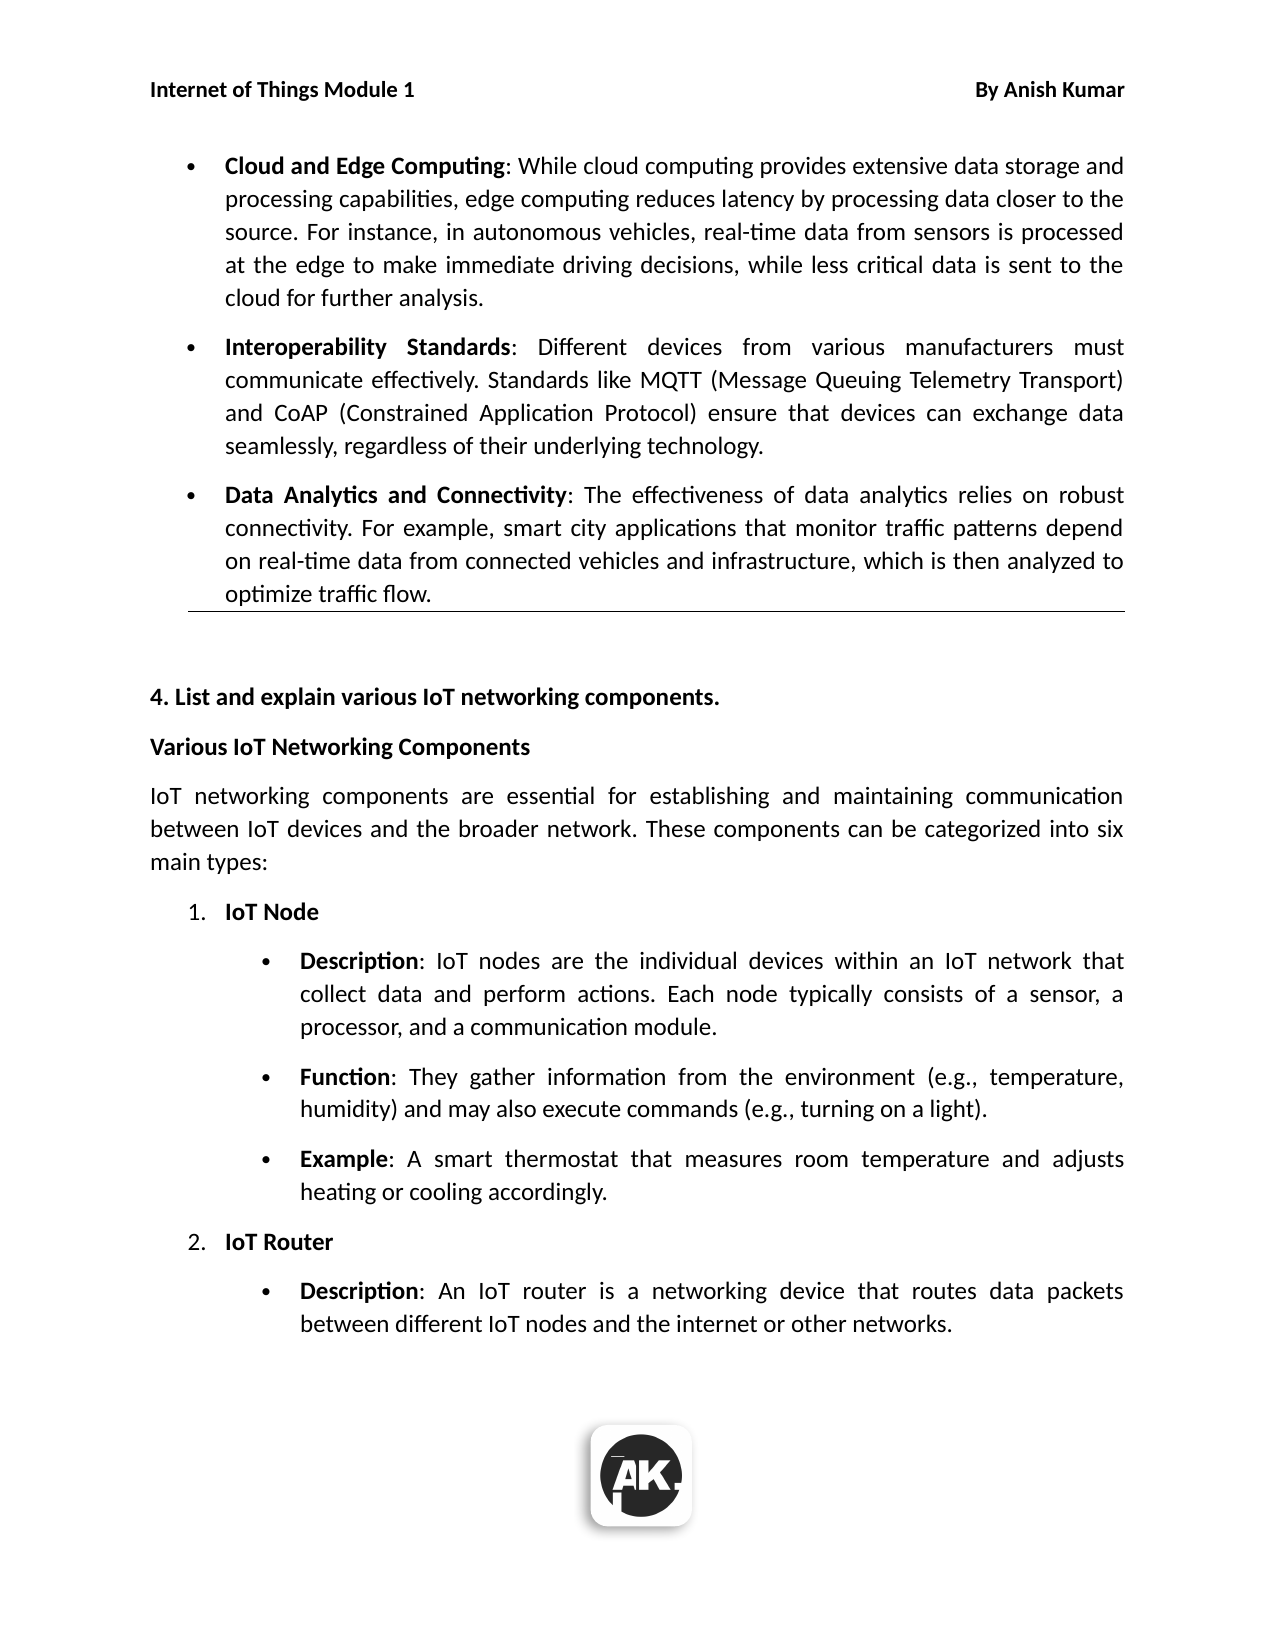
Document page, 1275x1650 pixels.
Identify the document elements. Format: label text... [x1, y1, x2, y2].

text IoT networking components are essential for establishing and maintaining communication between IoT devices and the broader network. These components can be categorized into six main types: [150, 780, 1125, 877]
list IoT Node [187, 896, 1125, 926]
list Cloud and Edge Computing: While cloud computing provides extensive data storage and processing capabilities, edge computing reduces latency by processing data closer to the source. For instance, in autonomous vehicles, real-time data from sensors is processed at the edge to make immediate driving decisions, while less critical data is sent to the cloud for further analysis. [187, 150, 1125, 312]
list Function: They gather information from the environment (e.g., temperature, humidity) and may also execute commands (e.g., turning on a light). [262, 1061, 1125, 1124]
text 4. List and explain various IoT networking components. [150, 681, 1125, 712]
list IoT Router [187, 1226, 1125, 1256]
list Data Analytics and Connectivity: The effectiveness of data analytics relies on robust connectivity. For example, smart city applications that monitor traffic patterns depend on real-time data from connected vehicles and infrastructure, which is then analyzed to optimize traffic flow. [187, 479, 1125, 612]
picture [590, 1424, 692, 1527]
list Interoperability Standards: Different devices from various manufacturers must communicate effectively. Standards like MQTT (Message Queuing Telemetry Transport) and CoAP (Constrained Application Protocol) ensure that devices can exchange data seamlessly, regardless of their underlying technology. [187, 331, 1125, 461]
list Example: A smart thermostat that measures room temperature and adjusts heating or cooling accordingly. [262, 1143, 1125, 1207]
list Description: An IoT router is a networking device that routes data packets between different IoT nodes and the internet or other networks. [262, 1275, 1125, 1339]
list Description: IoT nodes are the individual devices within an IoT network that collect data and perform actions. Each node typically consists of a sensor, a processor, and a communication module. [262, 945, 1125, 1042]
text Various IoT Networking Components [150, 731, 1125, 761]
